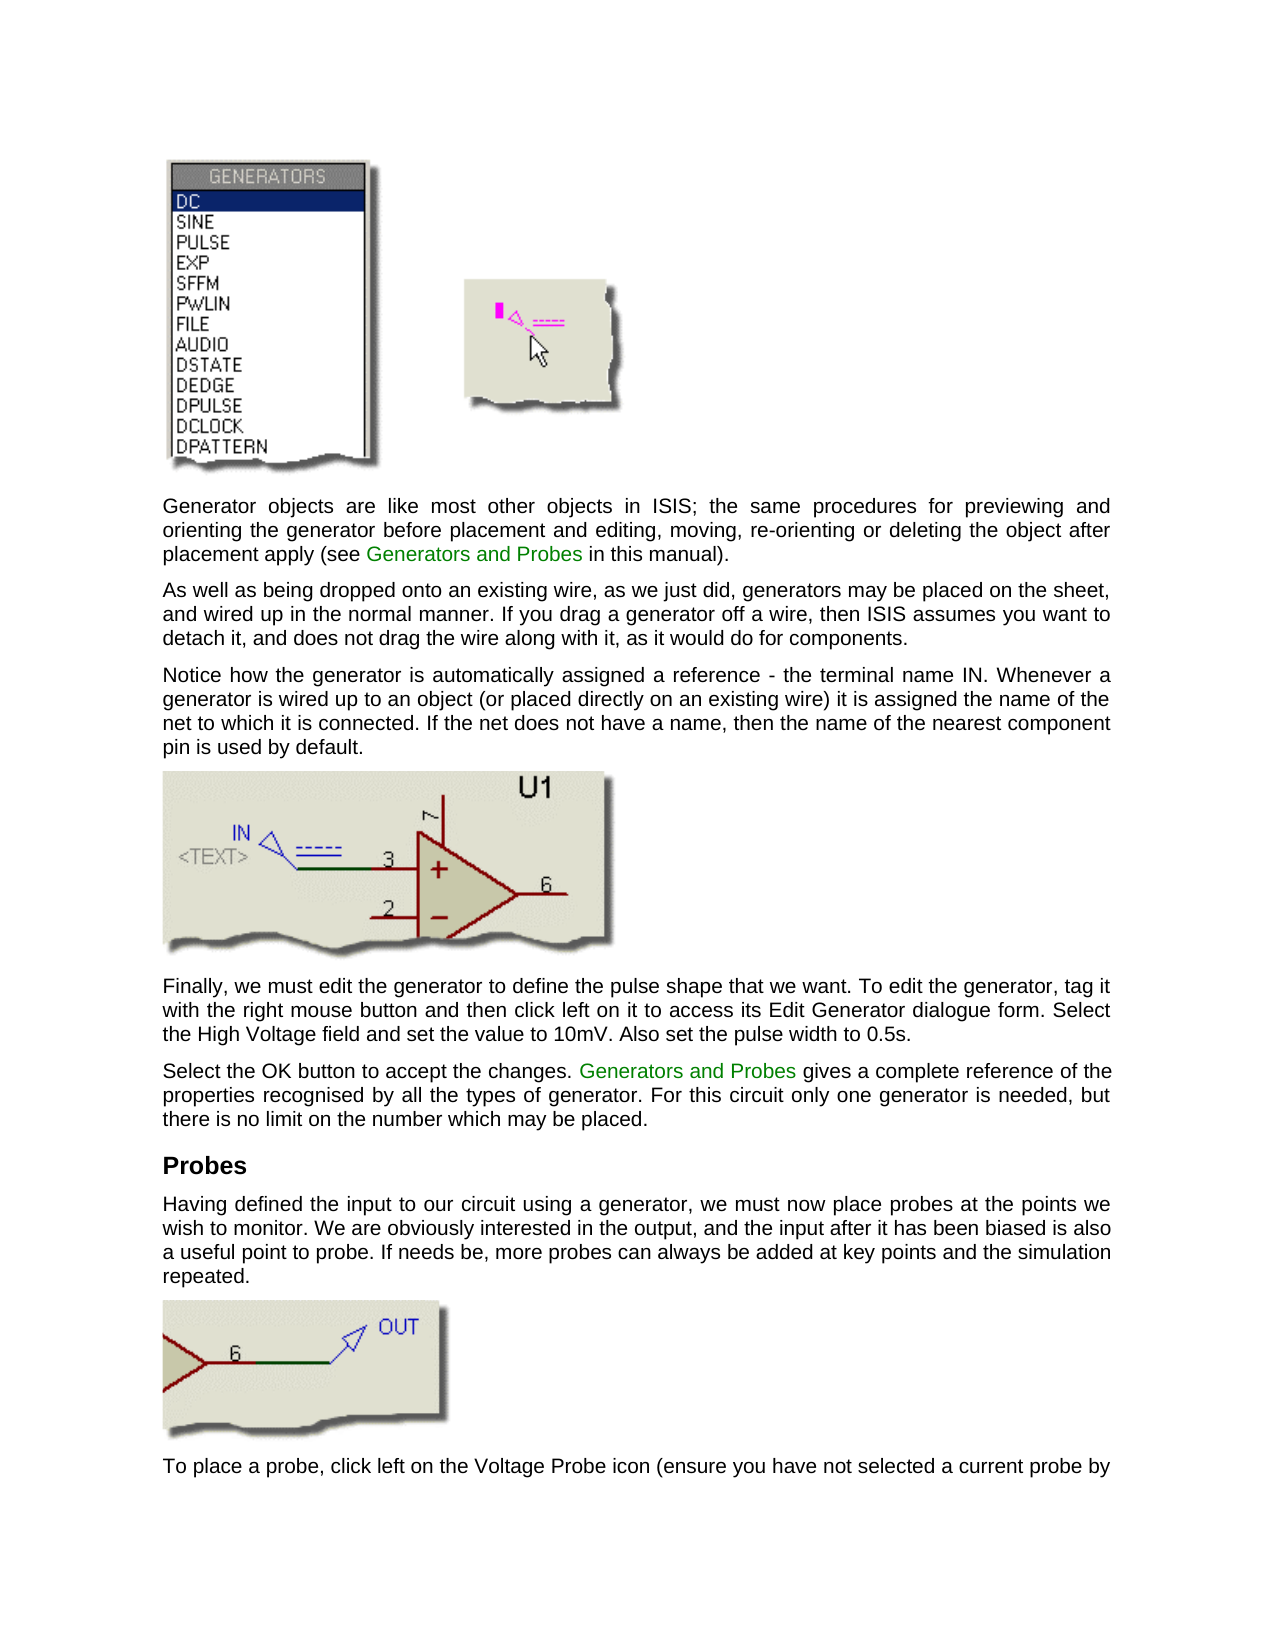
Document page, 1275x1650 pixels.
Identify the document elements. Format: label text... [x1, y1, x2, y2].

text Notice how the generator is automatically assigned a reference - the terminal name IN. Whenever a generator is wired up to an object (or placed directly on an existing wire) it is assigned the name of the net to which it is connected. If the net does not have a name, then the name of the nearest component pin is used by default. [162, 663, 1112, 758]
picture [162, 150, 643, 482]
picture [162, 1300, 452, 1442]
text Probes [162, 1151, 1112, 1179]
text As well as being dropped onto an existing wire, as we just did, generators may be placed on the sheet, and wired up in the normal manner. If you drag a generator off a wire, then ISIS assumes you want to detach it, and does not drag the wire along with it, as it would do for components. [162, 578, 1112, 650]
picture [162, 771, 617, 962]
text Generator objects are like most other objects in ISIS; the same procedures for previewing and orienting the generator before placement and editing, moving, re-orienting or deleting the object after placement apply (see Generators and Probes in this manual). [162, 494, 1112, 566]
text Select the OK button to accept the changes. Generators and Probes gives a complete reference of the properties recognised by all the types of generator. For this circuit only one generator is needed, but there is no limit on the number which may be placed. [162, 1058, 1112, 1130]
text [162, 1454, 1112, 1478]
text Finally, we must edit the generator to define the pulse shape that we want. To edit the generator, tag it with the right mouse button and then click left on it to access its Edit Generator dialogue form. Select the High Voltage field and set the value to 10mV. Also set the pulse width to 0.5s. [162, 974, 1112, 1046]
text Having defined the input to our circuit using a generator, we must now place probes at the points we wish to monitor. We are obviously interested in the output, and the input after it has been biased is also a useful point to probe. If needs be, more probes can always be added at key points and the simulation repeated. [162, 1192, 1112, 1288]
